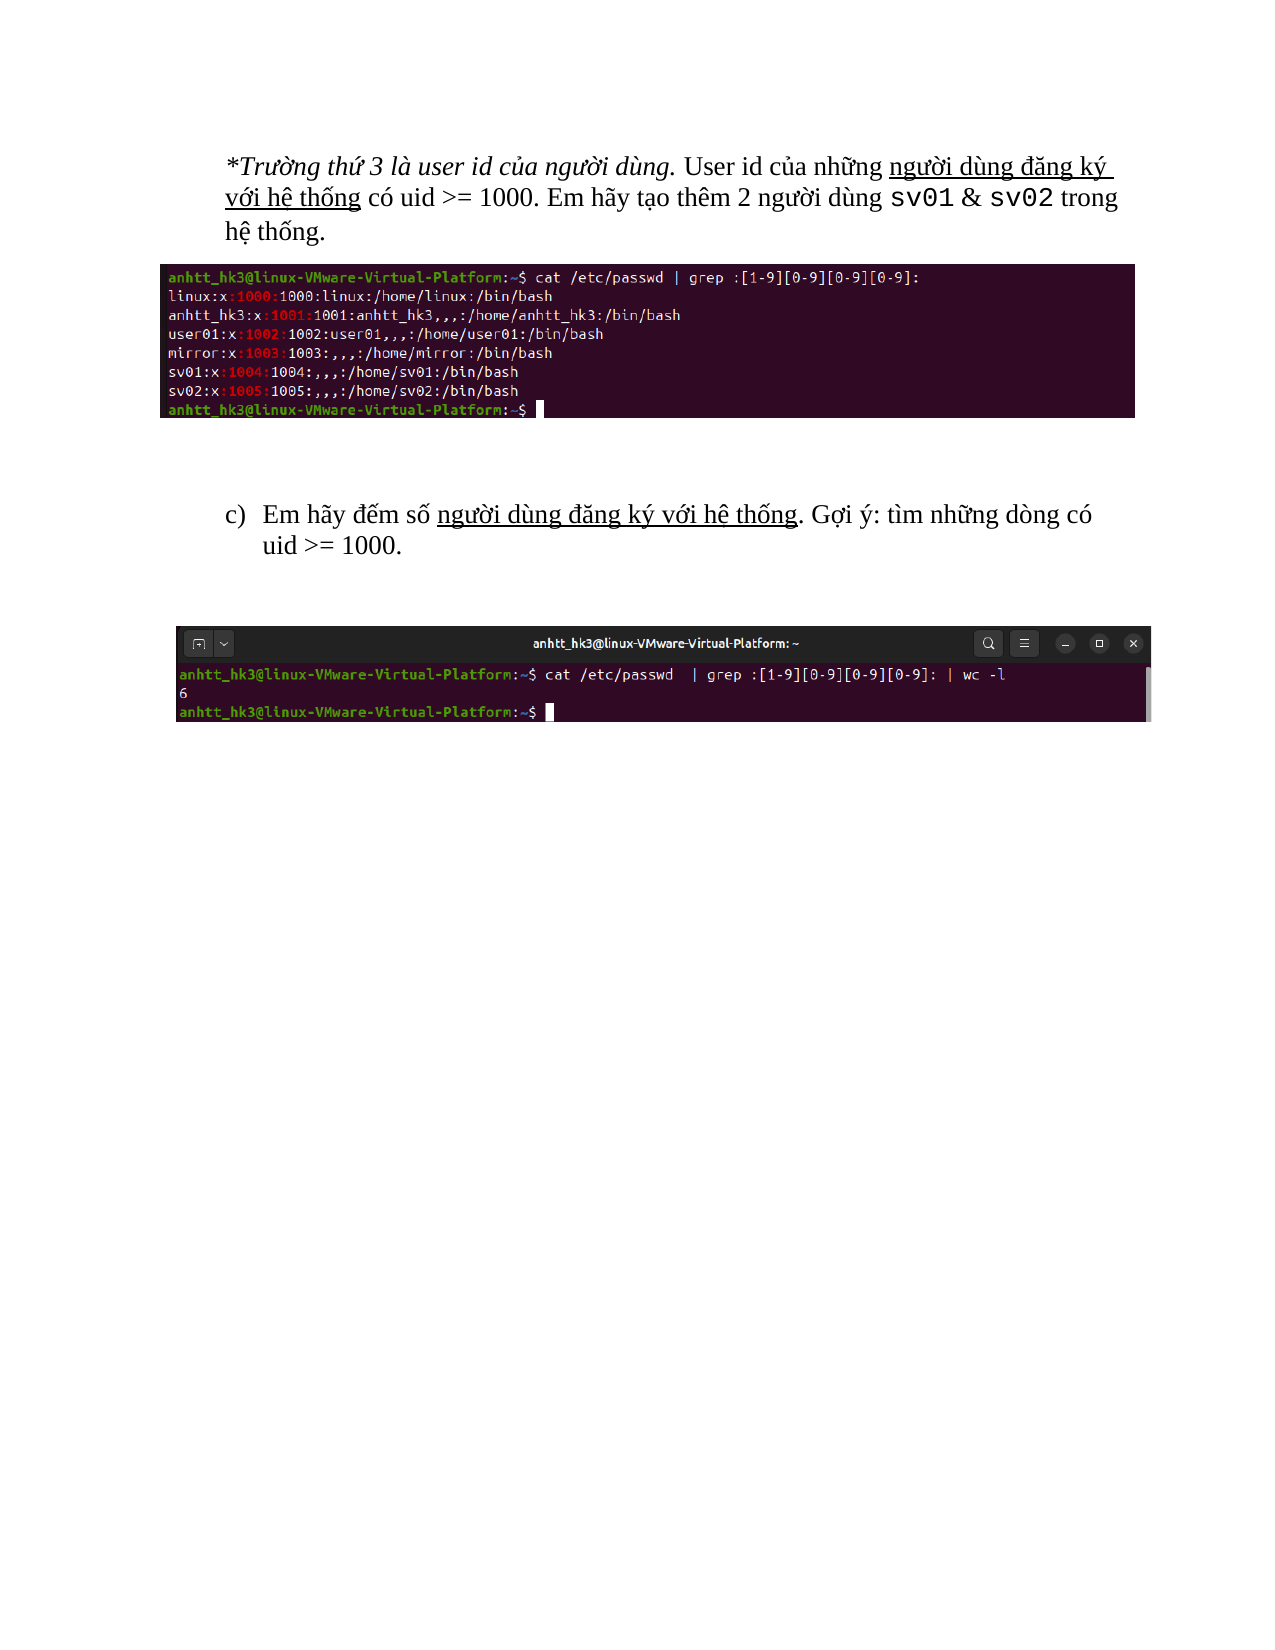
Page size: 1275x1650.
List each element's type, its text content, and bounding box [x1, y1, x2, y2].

picture [176, 626, 1152, 722]
picture [160, 264, 1135, 418]
list Em hãy đếm số người dùng đăng ký với hệ thống. Gợi ý: tìm những dòng có uid >= 1000. [225, 498, 1125, 561]
text *Trường thứ 3 là user id của người dùng. User id của những người dùng đăng ký với hệ thống có uid >= 1000. Em hãy tạo thêm 2 người dùng sv01 & sv02 trong hệ thống. [225, 150, 1125, 246]
